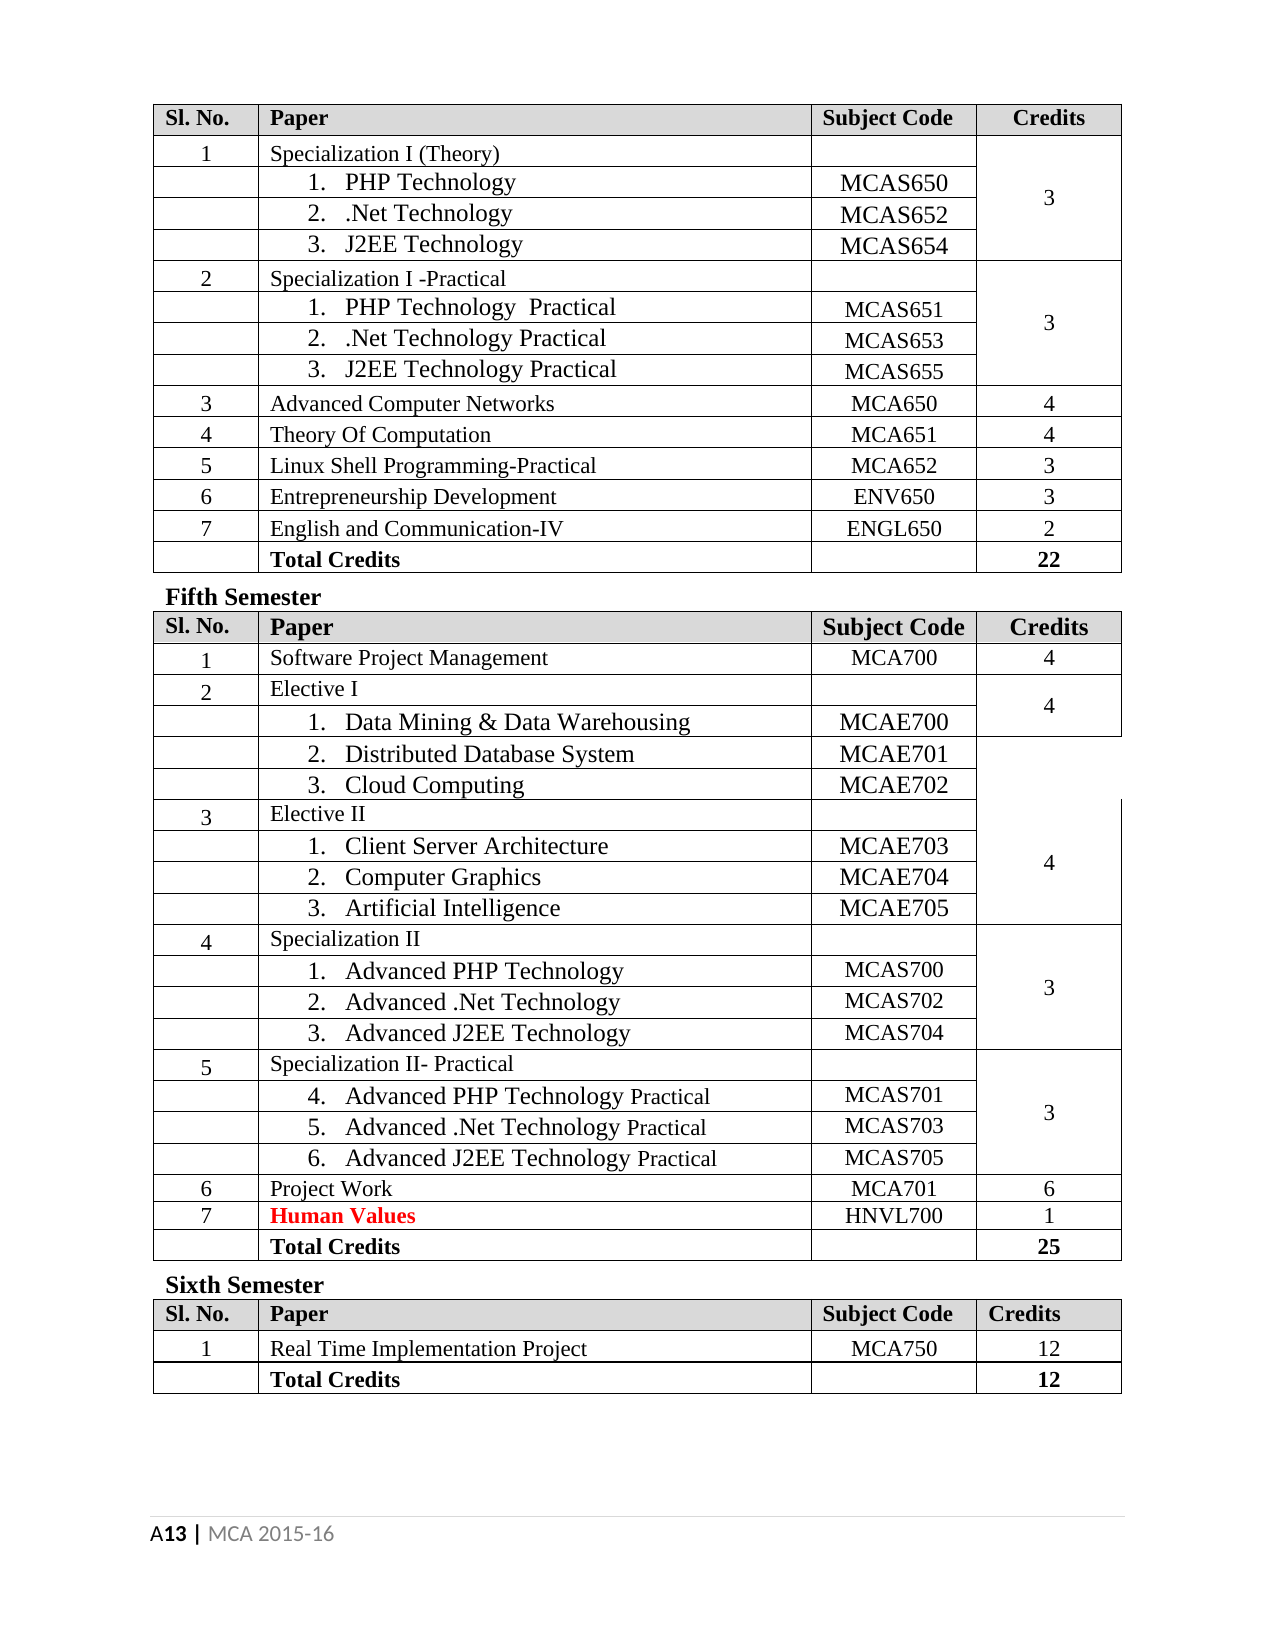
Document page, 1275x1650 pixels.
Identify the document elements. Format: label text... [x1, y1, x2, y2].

table_cell Advanced Computer Networks [259, 386, 811, 416]
table_cell Total Credits [259, 1363, 811, 1393]
table_cell Fifth Semester [154, 573, 811, 611]
table_cell Specialization II [259, 925, 811, 955]
table_cell Sl. No. [154, 612, 258, 642]
table_cell MCA652 [812, 448, 976, 478]
table_cell MCAS653 [812, 323, 976, 353]
table_cell Credits [977, 1300, 1121, 1330]
table_cell 3 [977, 925, 1121, 1049]
table_cell 3 [977, 448, 1121, 478]
table_cell Advanced J2EE Technology [259, 1019, 811, 1049]
table_cell Paper [259, 105, 811, 135]
table_cell 3 [154, 800, 258, 830]
table_cell 3 [977, 136, 1121, 260]
table_cell [154, 230, 258, 260]
table_cell [154, 862, 258, 892]
table_cell [812, 261, 976, 291]
table_cell MCAS700 [812, 956, 976, 986]
table_cell [154, 894, 258, 924]
table_cell [154, 292, 258, 322]
table_cell 4 [154, 925, 258, 955]
table_cell [154, 1363, 258, 1393]
table_cell [812, 542, 976, 572]
table_cell Artificial Intelligence [259, 894, 811, 924]
table_cell Computer Graphics [259, 862, 811, 892]
table_cell 4 [977, 675, 1121, 736]
table_cell Paper [259, 612, 811, 642]
table_cell MCAE703 [812, 831, 976, 861]
table_cell 5 [154, 448, 258, 478]
table_cell 3 [977, 480, 1121, 510]
table_cell MCA650 [812, 386, 976, 416]
table_cell MCAS705 [812, 1144, 976, 1174]
table_cell MCAE702 [812, 769, 976, 799]
table_cell 6 [154, 1175, 258, 1201]
table_cell MCAE700 [812, 706, 976, 736]
table_cell 6 [154, 480, 258, 510]
table_cell 2 [977, 511, 1121, 541]
table_cell Subject Code [812, 1300, 976, 1330]
table_cell 4 [977, 644, 1121, 674]
table_cell [812, 675, 976, 705]
table_cell [154, 737, 258, 767]
table_cell PHP Technology [259, 167, 811, 197]
table_cell Distributed Database System [259, 737, 811, 767]
table_cell [812, 1050, 976, 1080]
table_cell [154, 1144, 258, 1174]
table_cell Advanced .Net Technology [259, 987, 811, 1017]
table_cell [154, 542, 258, 572]
table_cell [154, 769, 258, 799]
table_cell Client Server Architecture [259, 831, 811, 861]
table_cell MCAS703 [812, 1112, 976, 1142]
table_cell Data Mining & Data Warehousing [259, 706, 811, 736]
table_cell MCAS652 [812, 198, 976, 228]
table_cell Human Values [259, 1202, 811, 1228]
table_cell Real Time Implementation Project [259, 1331, 811, 1361]
table_cell [977, 1261, 1121, 1299]
table_cell MCAS702 [812, 987, 976, 1017]
table_cell [154, 198, 258, 228]
table_cell Theory Of Computation [259, 417, 811, 447]
table_cell [812, 136, 976, 166]
table_cell J2EE Technology [259, 230, 811, 260]
table_cell MCAS701 [812, 1081, 976, 1111]
table_cell 4 [977, 799, 1121, 924]
table_cell [812, 1230, 976, 1260]
table_cell 22 [977, 542, 1121, 572]
table_cell Credits [977, 105, 1121, 135]
table_cell Project Work [259, 1175, 811, 1201]
table_cell 25 [977, 1230, 1121, 1260]
table_cell Subject Code [812, 105, 976, 135]
table_cell [812, 1363, 976, 1393]
table_cell Credits [977, 612, 1121, 642]
table_cell .Net Technology [259, 198, 811, 228]
table_cell Advanced PHP Technology Practical [259, 1081, 811, 1111]
table_cell Total Credits [259, 542, 811, 572]
table_cell [154, 1230, 258, 1260]
table_cell Advanced .Net Technology Practical [259, 1112, 811, 1142]
table_cell Paper [259, 1300, 811, 1330]
table_cell [154, 1081, 258, 1111]
table_cell MCAS654 [812, 230, 976, 260]
table_cell ENV650 [812, 480, 976, 510]
table_cell Total Credits [259, 1230, 811, 1260]
table_cell [811, 573, 977, 611]
table_cell 4 [977, 386, 1121, 416]
table_cell [154, 831, 258, 861]
table_cell 6 [977, 1175, 1121, 1201]
table_cell [154, 987, 258, 1017]
table_cell MCAS704 [812, 1019, 976, 1049]
table_cell MCA701 [812, 1175, 976, 1201]
table_cell MCA700 [812, 644, 976, 674]
table_cell MCA651 [812, 417, 976, 447]
table_cell Cloud Computing [259, 769, 811, 799]
table_cell 1 [154, 1331, 258, 1361]
table_cell ENGL650 [812, 511, 976, 541]
table_cell 2 [154, 675, 258, 705]
table_cell 3 [977, 261, 1121, 385]
table_cell [812, 800, 976, 830]
table_cell Advanced J2EE Technology Practical [259, 1144, 811, 1174]
table_cell MCAE701 [812, 737, 976, 767]
table_cell 1 [154, 136, 258, 166]
table_cell MCAS651 [812, 292, 976, 322]
table_cell 1 [154, 644, 258, 674]
table_cell [154, 956, 258, 986]
table_cell .Net Technology Practical [259, 323, 811, 353]
table_cell Specialization II- Practical [259, 1050, 811, 1080]
table_cell Elective I [259, 675, 811, 705]
table_cell [811, 1261, 977, 1299]
table_cell Specialization I (Theory) [259, 136, 811, 166]
table_cell MCAS655 [812, 355, 976, 385]
table_cell Subject Code [812, 612, 976, 642]
table_cell Specialization I -Practical [259, 261, 811, 291]
table_cell [154, 355, 258, 385]
table_cell Sl. No. [154, 1300, 258, 1330]
table_cell HNVL700 [812, 1202, 976, 1228]
table_cell 7 [154, 1202, 258, 1228]
table_cell 7 [154, 511, 258, 541]
table_cell 2 [154, 261, 258, 291]
table_cell 3 [154, 386, 258, 416]
table_cell [812, 925, 976, 955]
table_cell 4 [977, 417, 1121, 447]
table_cell [154, 1019, 258, 1049]
table_cell Sl. No. [154, 105, 258, 135]
table_cell Advanced PHP Technology [259, 956, 811, 986]
table_cell PHP Technology Practical [259, 292, 811, 322]
table_cell Software Project Management [259, 644, 811, 674]
table_cell Sixth Semester [154, 1261, 811, 1299]
table_cell Entrepreneurship Development [259, 480, 811, 510]
table_cell 12 [977, 1363, 1121, 1393]
table_cell 4 [154, 417, 258, 447]
table_cell J2EE Technology Practical [259, 355, 811, 385]
table_cell 1 [977, 1202, 1121, 1228]
table_cell MCA750 [812, 1331, 976, 1361]
table_cell English and Communication-IV [259, 511, 811, 541]
table_cell MCAE705 [812, 894, 976, 924]
table_cell [154, 167, 258, 197]
table_cell 12 [977, 1331, 1121, 1361]
table_cell 5 [154, 1050, 258, 1080]
table_cell [154, 1112, 258, 1142]
table_cell MCAE704 [812, 862, 976, 892]
table_cell [154, 323, 258, 353]
table_cell [154, 706, 258, 736]
table_cell [977, 573, 1121, 611]
table_cell Linux Shell Programming-Practical [259, 448, 811, 478]
table_cell MCAS650 [812, 167, 976, 197]
table_cell 3 [977, 1050, 1121, 1174]
table_cell Elective II [259, 800, 811, 830]
